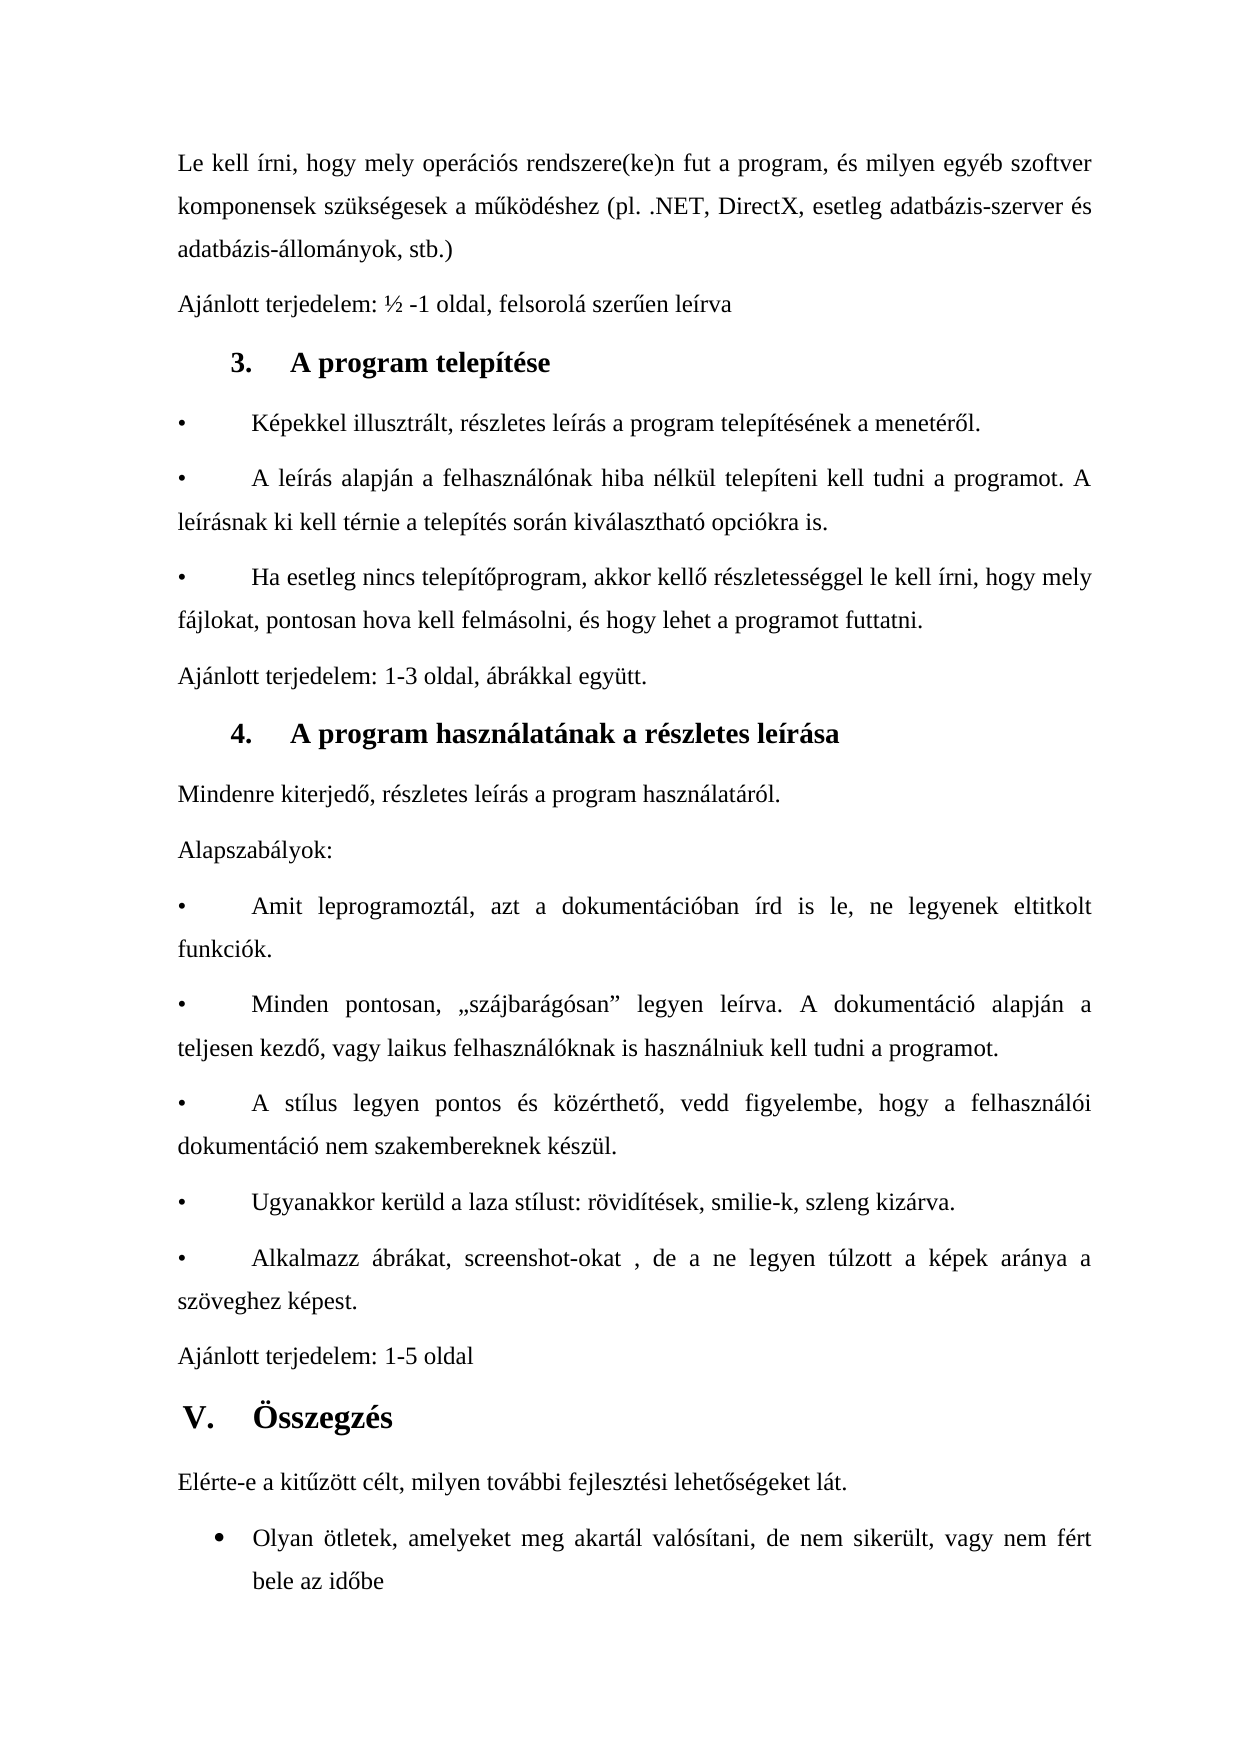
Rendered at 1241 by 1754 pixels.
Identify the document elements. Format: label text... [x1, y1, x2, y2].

text • Ugyanakkor kerüld a laza stílust: rövidítések, smilie-k, szleng kizárva. [177, 1187, 1093, 1216]
subtitle Összegzés [215, 1397, 1093, 1435]
subtitle A program telepítése [252, 345, 1093, 379]
text Elérte-e a kitűzött célt, milyen további fejlesztési lehetőségeket lát. [177, 1467, 1093, 1496]
text • Alkalmazz ábrákat, screenshot-okat , de a ne legyen túlzott a képek aránya a szöveghez képest. [177, 1243, 1093, 1314]
text • Amit leprogramoztál, azt a dokumentációban írd is le, ne legyenek eltitkolt funkciók. [177, 891, 1093, 963]
subtitle A program használatának a részletes leírása [252, 717, 1093, 750]
text Ajánlott terjedelem: ½ -1 oldal, felsorolá szerűen leírva [177, 289, 1093, 318]
list Olyan ötletek, amelyeket meg akartál valósítani, de nem sikerült, vagy nem fért bele az időbe [215, 1523, 1093, 1594]
text Ajánlott terjedelem: 1-5 oldal [177, 1341, 1093, 1370]
text Ajánlott terjedelem: 1-3 oldal, ábrákkal együtt. [177, 661, 1093, 690]
text Mindenre kiterjedő, részletes leírás a program használatáról. [177, 779, 1093, 808]
text • Képekkel illusztrált, részletes leírás a program telepítésének a menetéről. [177, 408, 1093, 437]
text • Minden pontosan, „szájbarágósan” legyen leírva. A dokumentáció alapján a teljesen kezdő, vagy laikus felhasználóknak is használniuk kell tudni a programot. [177, 989, 1093, 1061]
text • Ha esetleg nincs telepítőprogram, akkor kellő részletességgel le kell írni, hogy mely fájlokat, pontosan hova kell felmásolni, és hogy lehet a programot futtatni. [177, 562, 1093, 634]
text • A stílus legyen pontos és közérthető, vedd figyelembe, hogy a felhasználói dokumentáció nem szakembereknek készül. [177, 1088, 1093, 1160]
text Alapszabályok: [177, 835, 1093, 864]
